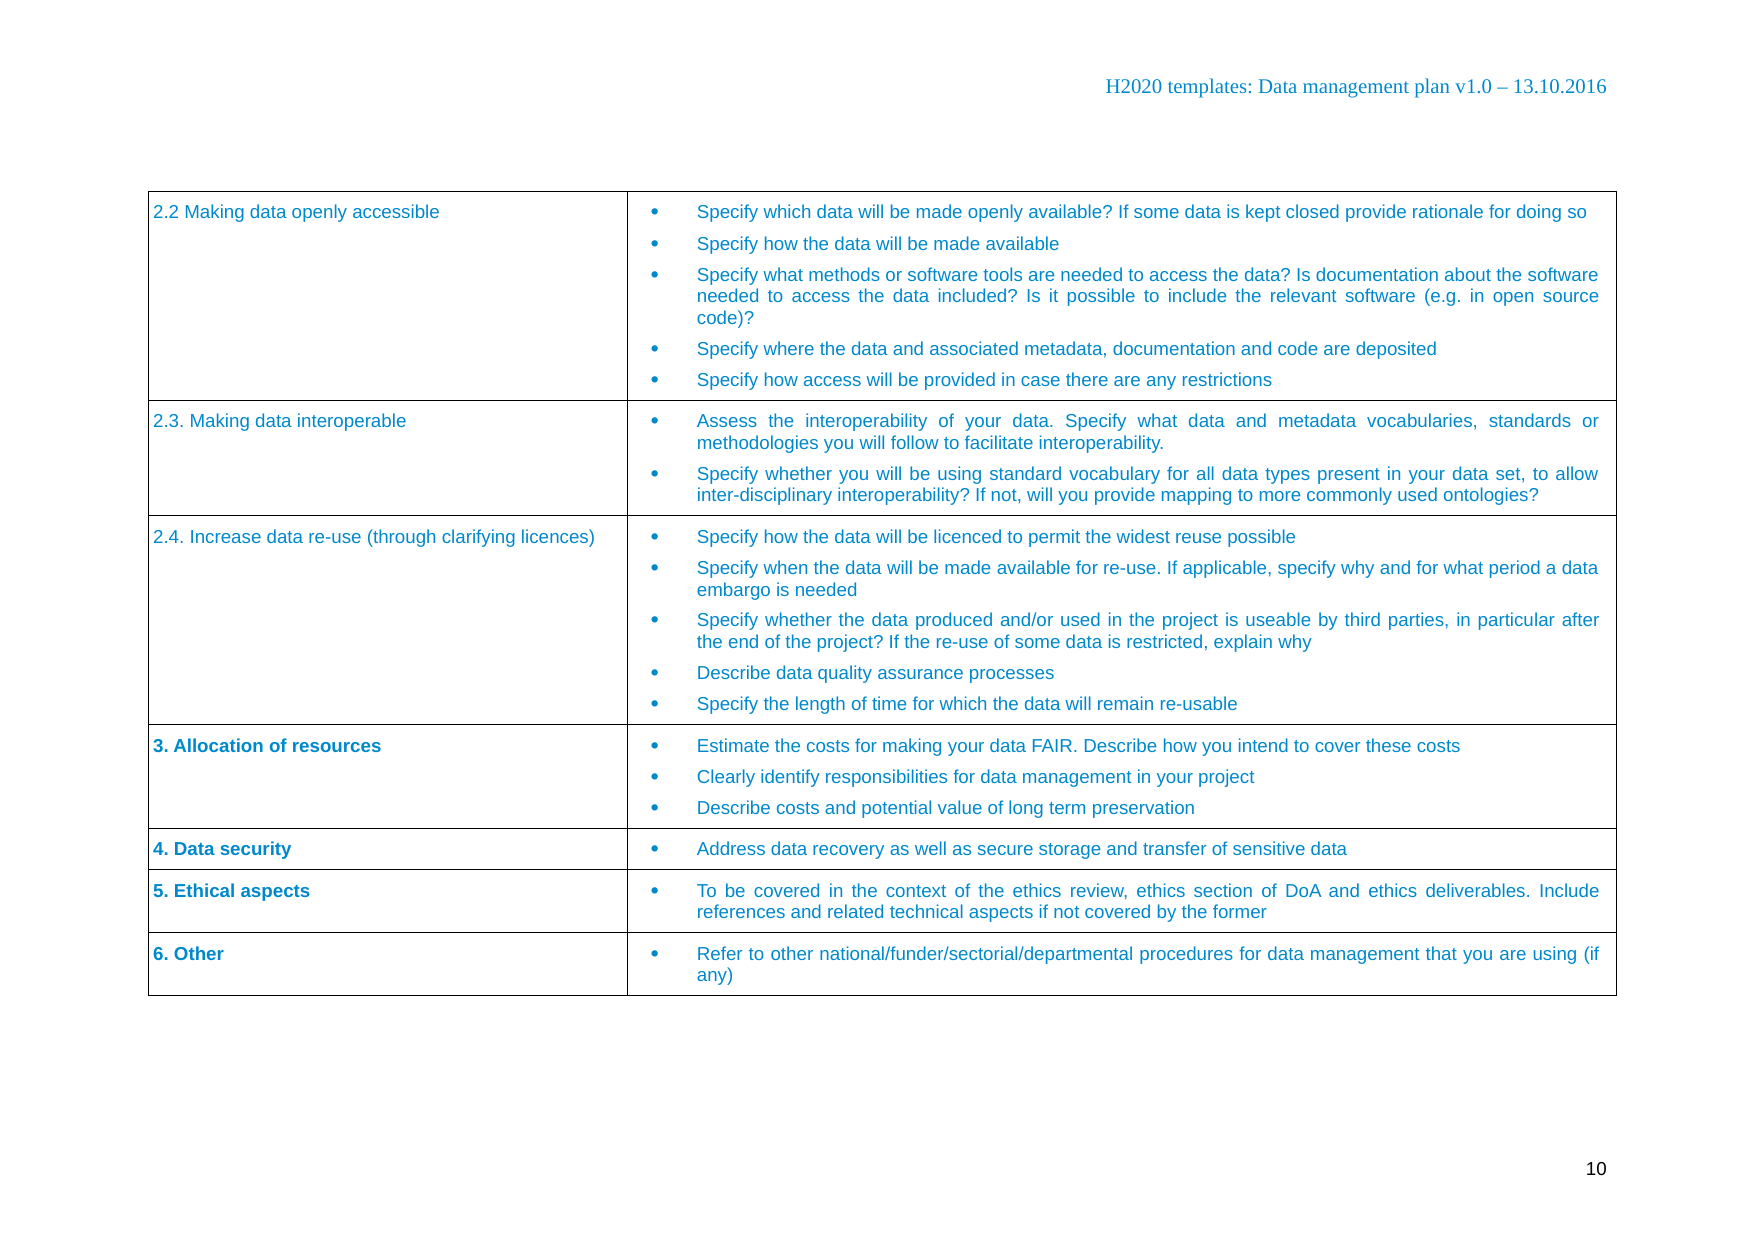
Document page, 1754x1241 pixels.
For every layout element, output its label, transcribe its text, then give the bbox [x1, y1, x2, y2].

table_cell 5. Ethical aspects [149, 870, 627, 932]
table_cell 3. Allocation of resources [149, 725, 627, 827]
table_header 2.2 Making data openly accessible [149, 192, 627, 399]
table_cell Address data recovery as well as secure storage and transfer of sensitive data [628, 829, 1616, 869]
table_cell 2.4. Increase data re-use (through clarifying licences) [149, 516, 627, 724]
table_cell Estimate the costs for making your data FAIR. Describe how you intend to cover these costs Clearly identify responsibilities for data management in your project Describe costs and potential value of long term preservation [628, 725, 1616, 827]
table_cell 2.3. Making data interoperable [149, 401, 627, 515]
table_cell Specify how the data will be licenced to permit the widest reuse possible Specify when the data will be made available for re-use. If applicable, specify why and for what period a data embargo is needed Specify whether the data produced and/or used in the project is useable by third parties, in particular after the end of the project? If the re-use of some data is restricted, explain why Describe data quality assurance processes Specify the length of time for which the data will remain re-usable [628, 516, 1616, 724]
table_cell To be covered in the context of the ethics review, ethics section of DoA and ethics deliverables. Include references and related technical aspects if not covered by the former [628, 870, 1616, 932]
table_header Specify which data will be made openly available? If some data is kept closed provide rationale for doing so Specify how the data will be made available Specify what methods or software tools are needed to access the data? Is documentation about the software needed to access the data included? Is it possible to include the relevant software (e.g. in open source code)? Specify where the data and associated metadata, documentation and code are deposited Specify how access will be provided in case there are any restrictions [628, 192, 1616, 399]
table_cell Refer to other national/funder/sectorial/departmental procedures for data management that you are using (if any) [628, 933, 1616, 995]
table_cell 4. Data security [149, 829, 627, 869]
table_cell 6. Other [149, 933, 627, 995]
table_cell Assess the interoperability of your data. Specify what data and metadata vocabularies, standards or methodologies you will follow to facilitate interoperability. Specify whether you will be using standard vocabulary for all data types present in your data set, to allow inter-disciplinary interoperability? If not, will you provide mapping to more commonly used ontologies? [628, 401, 1616, 515]
